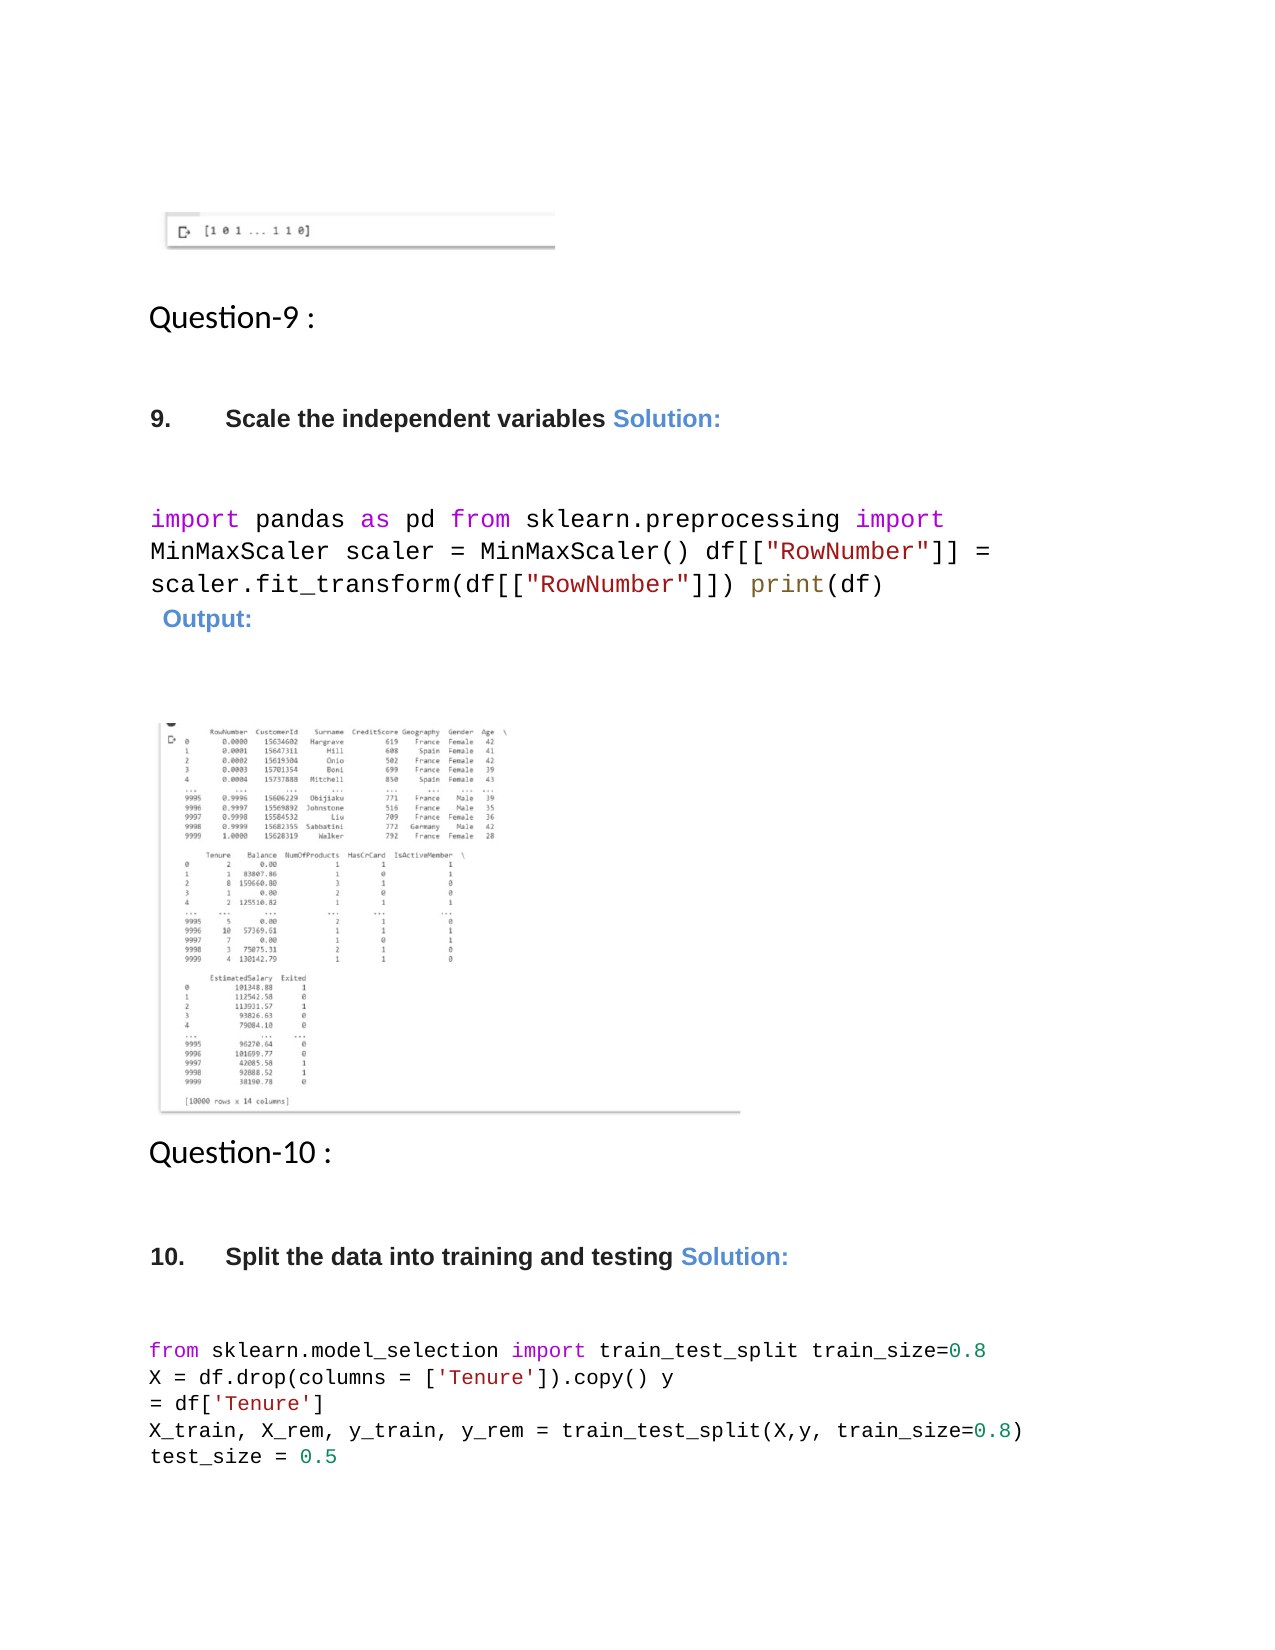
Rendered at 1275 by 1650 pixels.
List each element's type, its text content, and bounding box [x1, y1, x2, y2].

text import pandas as pd from sklearn.preprocessing import MinMaxScaler scaler = MinMaxScaler() df[["RowNumber"]] = scaler.fit_transform(df[["RowNumber"]]) print(df) [150, 506, 1036, 599]
picture [157, 212, 556, 250]
text Question-9 : [148, 296, 1129, 337]
text Question-10 : [148, 1131, 1129, 1172]
picture [154, 723, 741, 1116]
text Output: [148, 604, 265, 632]
text X_train, X_rem, y_train, y_rem = train_test_split(X,y, train_size=0.8) test_size = 0.5 [148, 1420, 1129, 1470]
list Scale the independent variables Solution: [150, 404, 802, 433]
list Split the data into training and testing Solution: [150, 1242, 802, 1271]
text from sklearn.model_selection import train_test_split train_size=0.8 [148, 1340, 988, 1363]
text X = df.drop(columns = ['Tenure']).copy() y = df['Tenure'] [148, 1367, 675, 1417]
